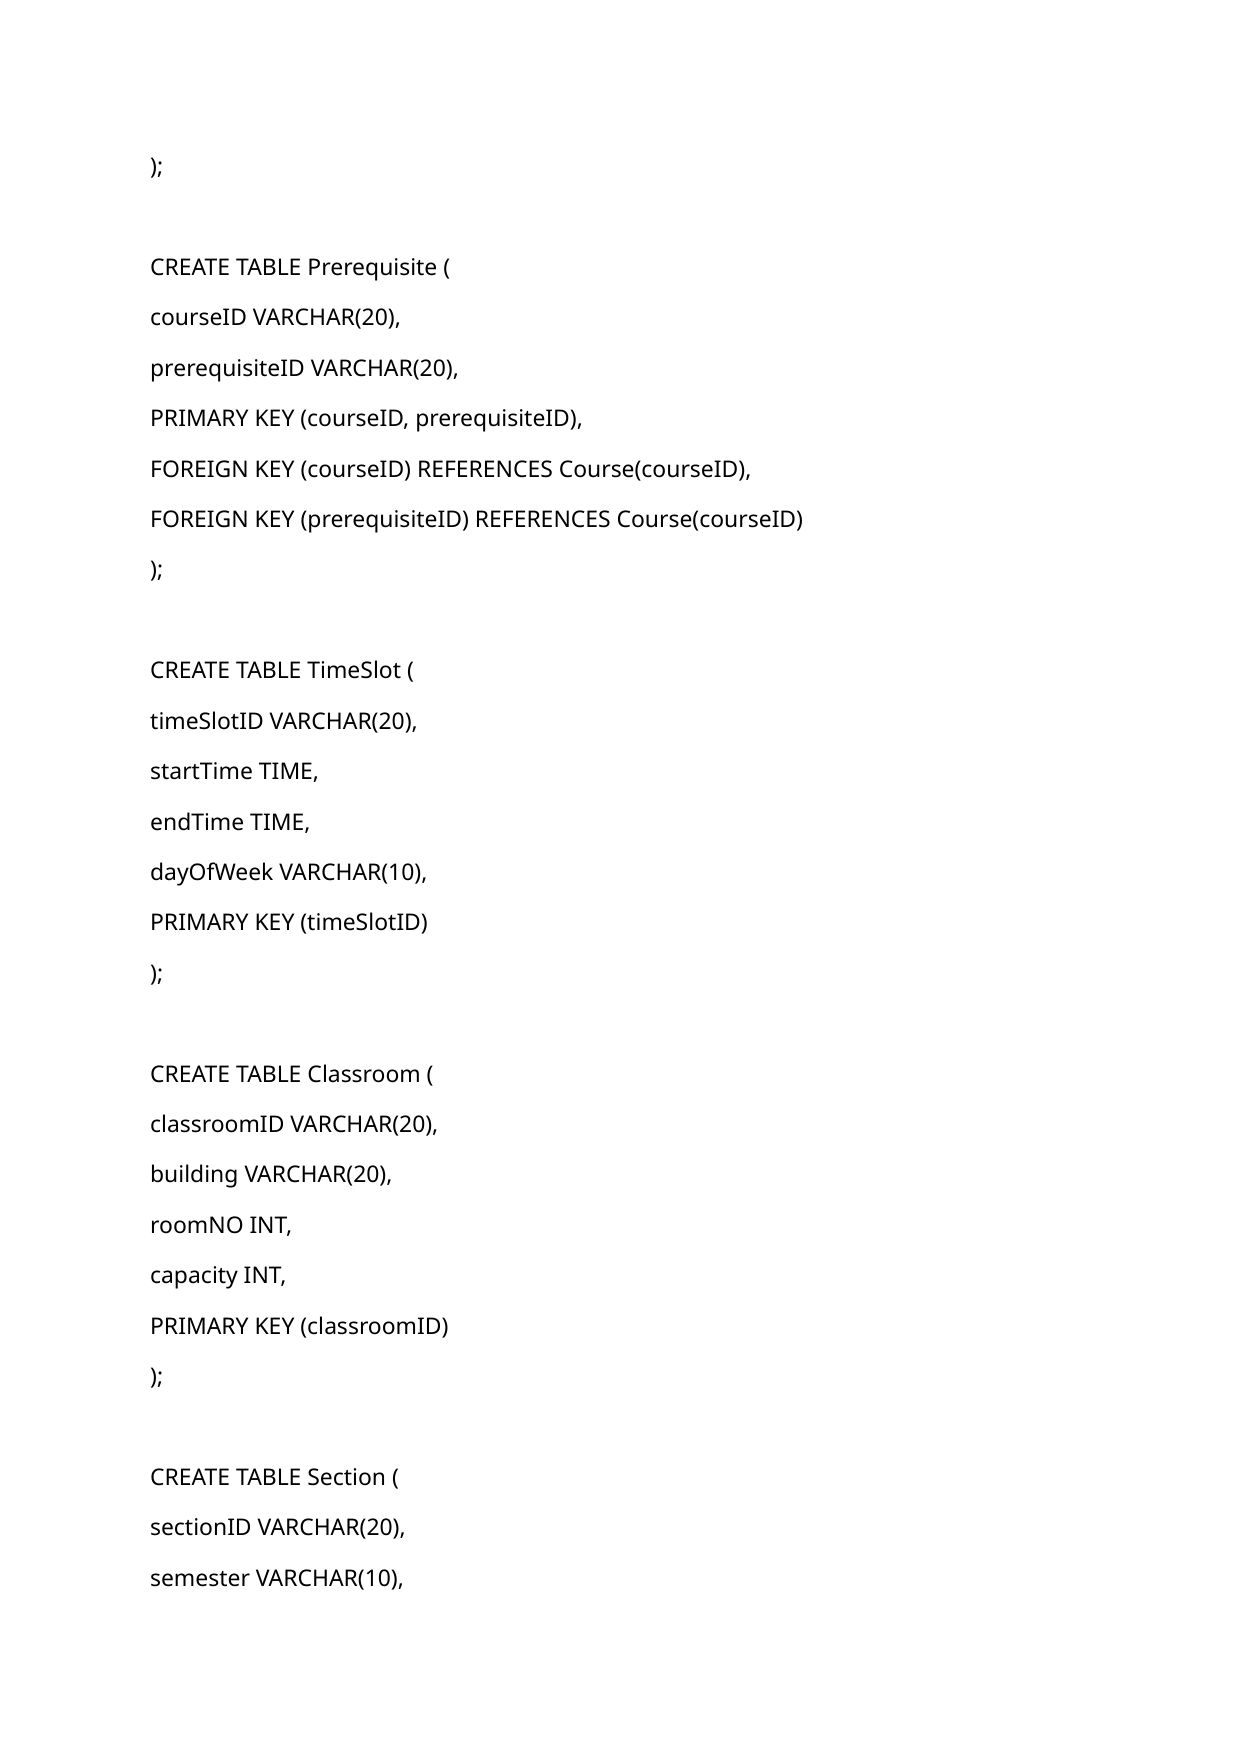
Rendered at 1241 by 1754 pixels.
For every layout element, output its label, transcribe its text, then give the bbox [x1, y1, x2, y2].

text building VARCHAR(20), [150, 1158, 1090, 1189]
text semester VARCHAR(10), [150, 1562, 1090, 1593]
text CREATE TABLE TimeSlot ( [150, 654, 1090, 685]
text FOREIGN KEY (courseID) REFERENCES Course(courseID), [150, 452, 1090, 484]
text CREATE TABLE Classroom ( [150, 1057, 1090, 1089]
text capacity INT, [150, 1259, 1090, 1290]
text roomNO INT, [150, 1209, 1090, 1240]
text courseID VARCHAR(20), [150, 301, 1090, 332]
text startTime TIME, [150, 755, 1090, 786]
text sectionID VARCHAR(20), [150, 1511, 1090, 1542]
text PRIMARY KEY (timeSlotID) [150, 906, 1090, 937]
text classroomID VARCHAR(20), [150, 1108, 1090, 1139]
text ); [150, 957, 1090, 988]
text ); [150, 150, 1090, 181]
text timeSlotID VARCHAR(20), [150, 704, 1090, 736]
text prerequisiteID VARCHAR(20), [150, 352, 1090, 383]
text PRIMARY KEY (courseID, prerequisiteID), [150, 402, 1090, 433]
text FOREIGN KEY (prerequisiteID) REFERENCES Course(courseID) [150, 503, 1090, 534]
text CREATE TABLE Prerequisite ( [150, 251, 1090, 282]
text ); [150, 553, 1090, 584]
text endTime TIME, [150, 805, 1090, 837]
text PRIMARY KEY (classroomID) [150, 1309, 1090, 1341]
text dayOfWeek VARCHAR(10), [150, 856, 1090, 887]
text CREATE TABLE Section ( [150, 1461, 1090, 1492]
text ); [150, 1360, 1090, 1391]
